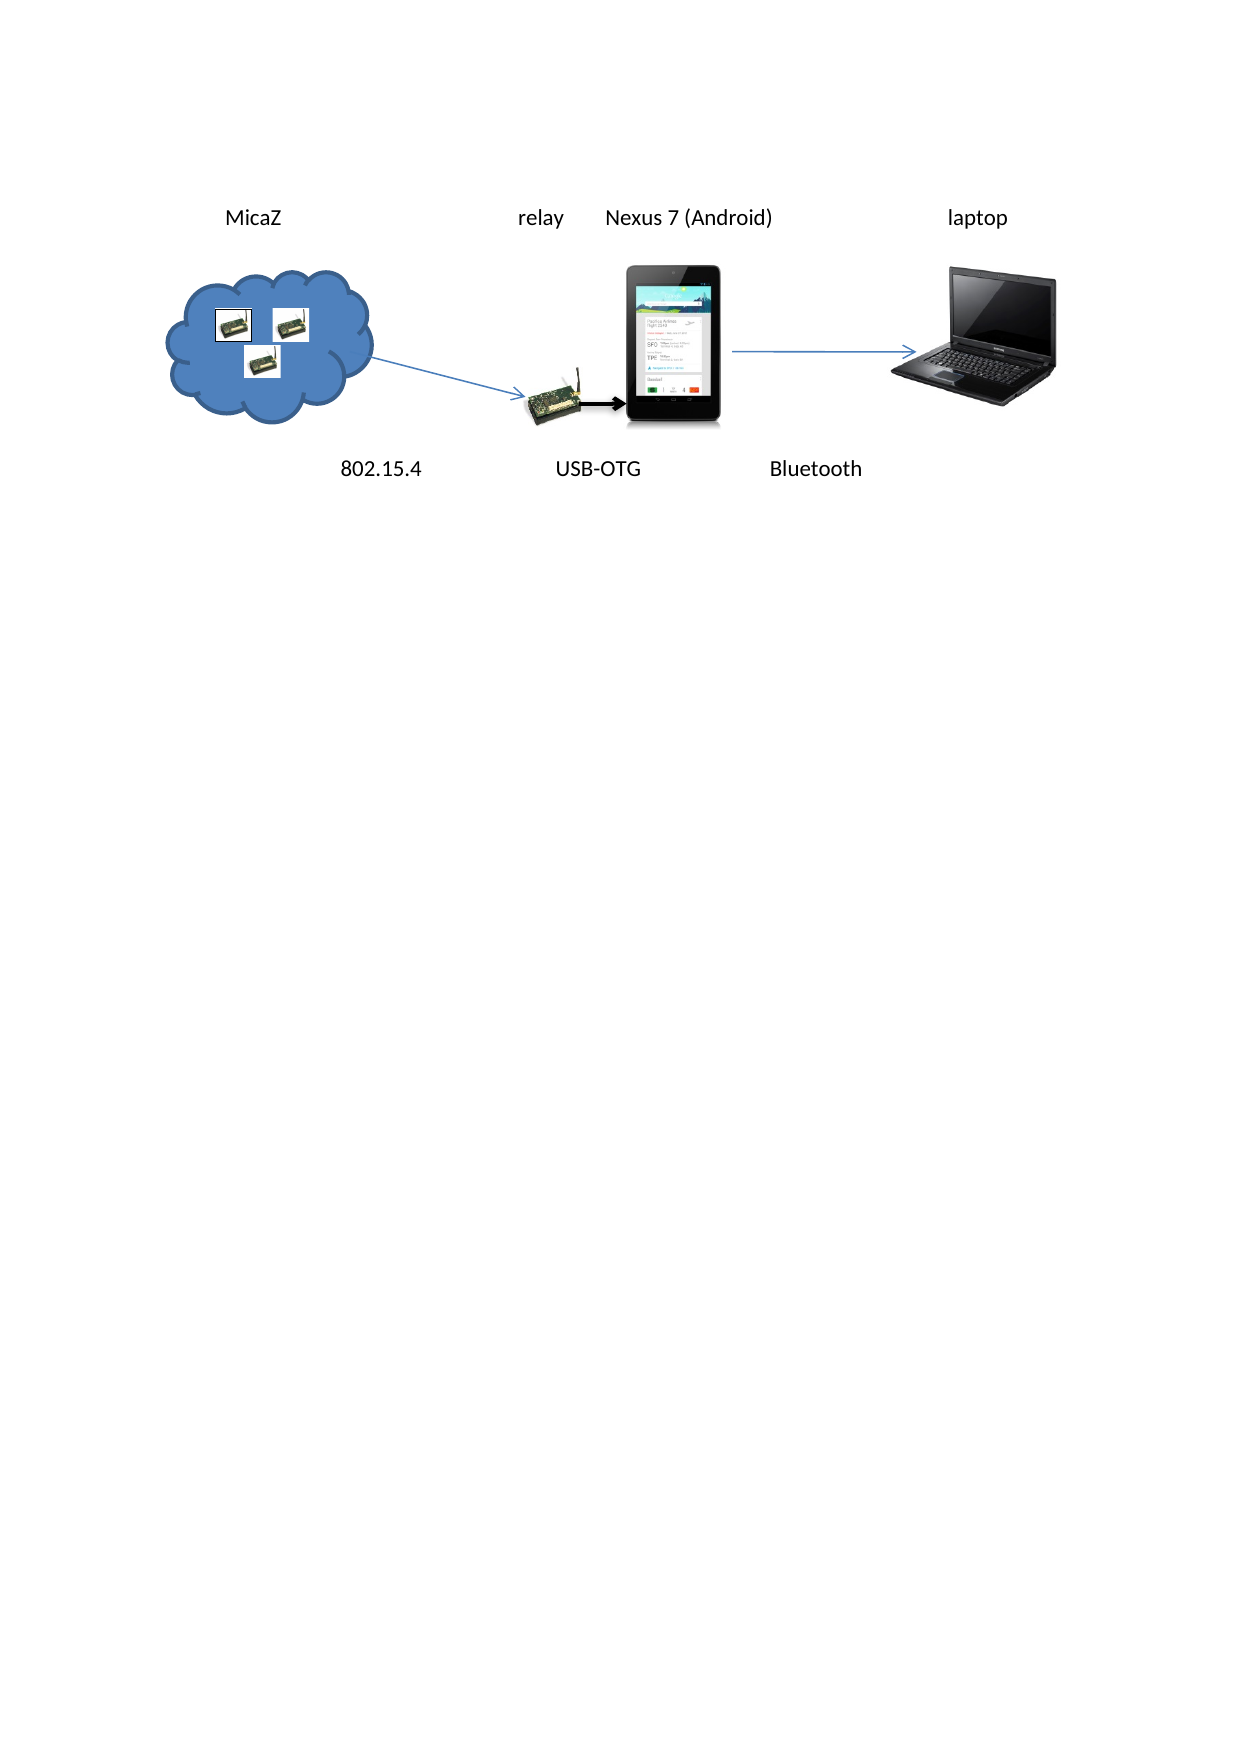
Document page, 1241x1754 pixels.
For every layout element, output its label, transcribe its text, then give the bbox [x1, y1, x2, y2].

picture [272, 308, 310, 342]
text MicaZ relay Nexus 7 (Android) laptop [225, 203, 1090, 231]
picture [886, 257, 1067, 430]
picture [517, 256, 763, 430]
text 802.15.4 USB-OTG Bluetooth [150, 454, 1090, 483]
picture [244, 345, 281, 378]
picture [216, 310, 251, 341]
